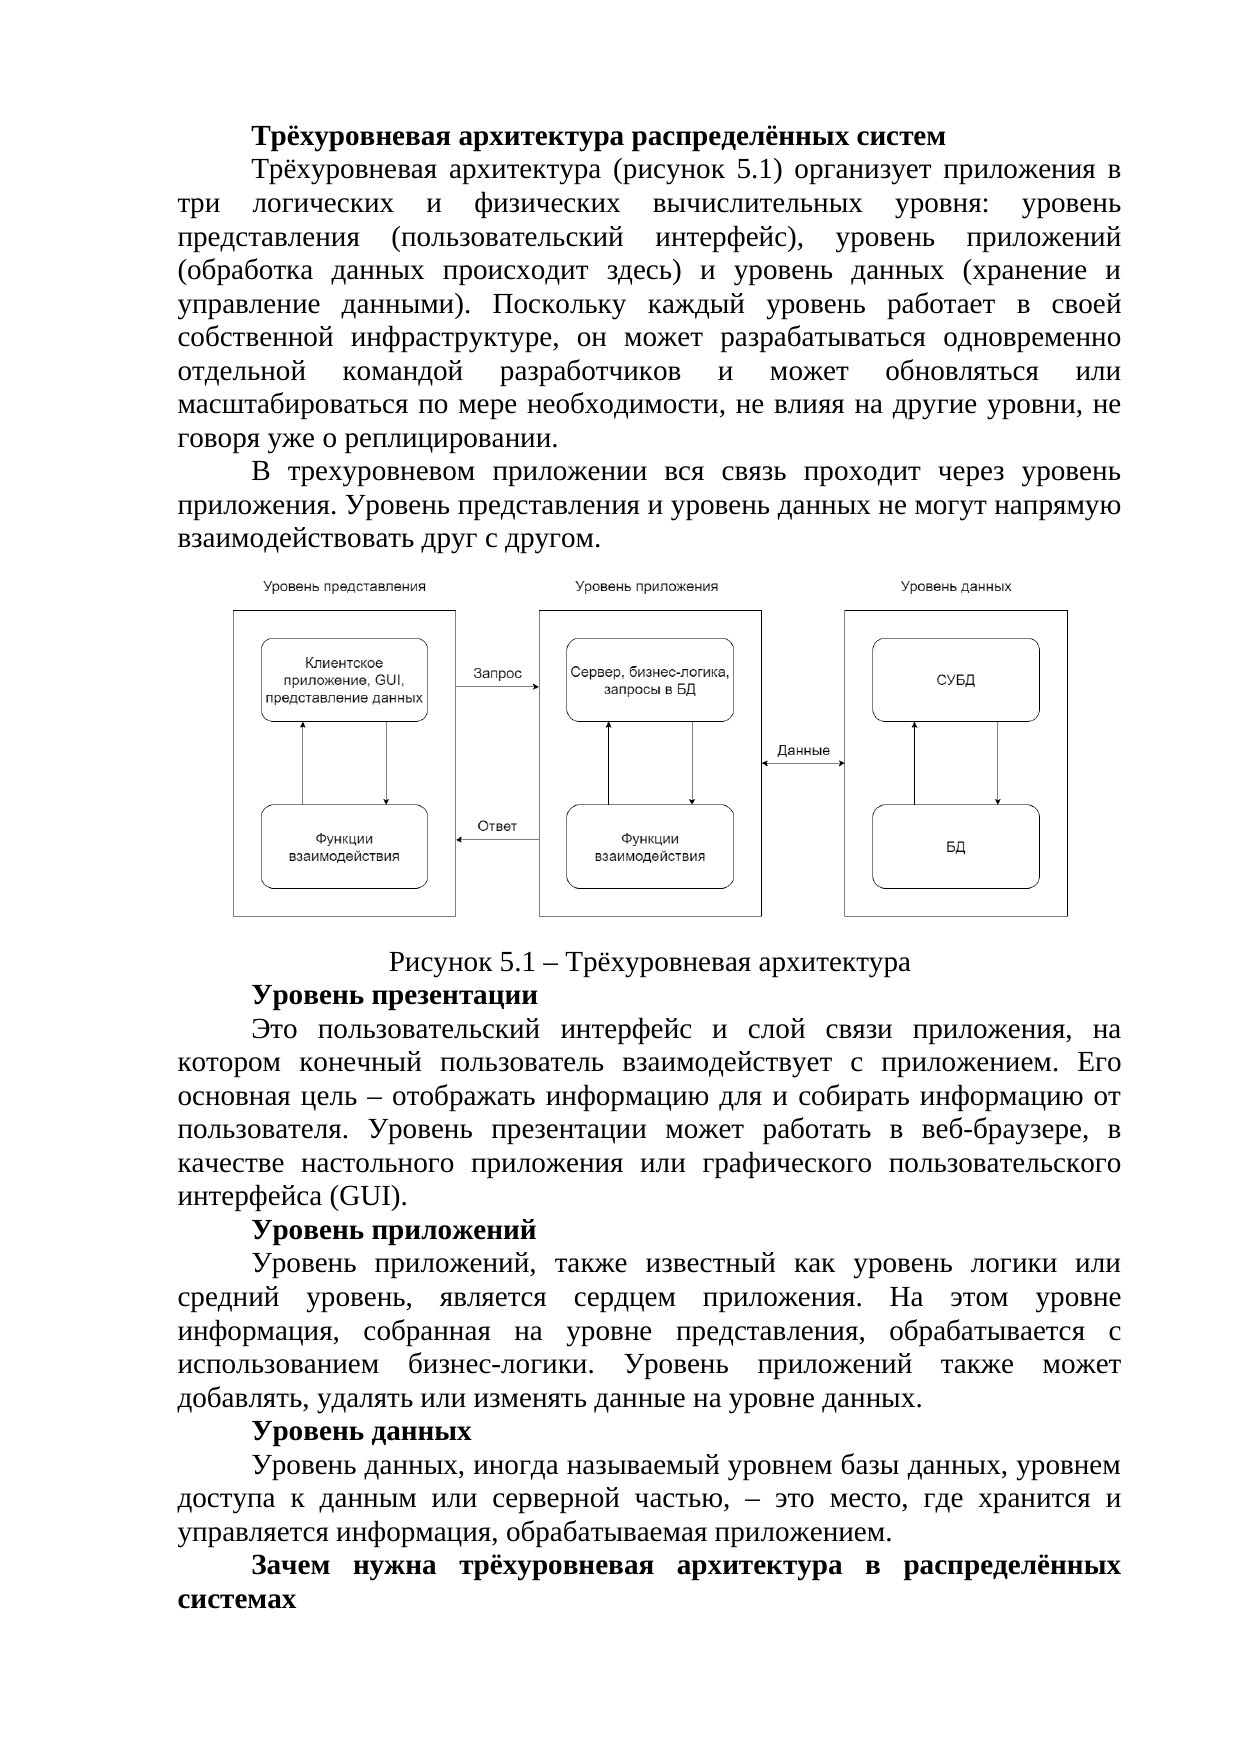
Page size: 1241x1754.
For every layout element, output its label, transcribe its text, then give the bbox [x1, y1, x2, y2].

picture [177, 554, 1123, 944]
text Это пользовательский интерфейс и слой связи приложения, на котором конечный пользователь взаимодействует с приложением. Его основная цель – отображать информацию для и собирать информацию от пользователя. Уровень презентации может работать в веб-браузере, в качестве настольного приложения или графического пользовательского интерфейса (GUI). [177, 1011, 1122, 1212]
text Зачем нужна трёхуровневая архитектура в распределённых системах [177, 1547, 1122, 1614]
text Уровень приложений, также известный как уровень логики или средний уровень, является сердцем приложения. На этом уровне информация, собранная на уровне представления, обрабатывается с использованием бизнес-логики. Уровень приложений также может добавлять, удалять или изменять данные на уровне данных. [177, 1246, 1122, 1413]
text Трёхуровневая архитектура распределённых систем [177, 118, 1122, 152]
text Уровень приложений [177, 1212, 1122, 1246]
text Уровень презентации [177, 977, 1122, 1011]
text Рисунок 5.1 – Трёхуровневая архитектура [177, 944, 1122, 977]
text Трёхуровневая архитектура (рисунок 5.1) организует приложения в три логических и физических вычислительных уровня: уровень представления (пользовательский интерфейс), уровень приложений (обработка данных происходит здесь) и уровень данных (хранение и управление данными). Поскольку каждый уровень работает в своей собственной инфраструктуре, он может разрабатываться одновременно отдельной командой разработчиков и может обновляться или масштабироваться по мере необходимости, не влияя на другие уровни, не говоря уже о реплицировании. [177, 152, 1122, 453]
text Уровень данных, иногда называемый уровнем базы данных, уровнем доступа к данным или серверной частью, – это место, где хранится и управляется информация, обрабатываемая приложением. [177, 1447, 1122, 1547]
text Уровень данных [177, 1413, 1122, 1447]
text В трехуровневом приложении вся связь проходит через уровень приложения. Уровень представления и уровень данных не могут напрямую взаимодействовать друг с другом. [177, 453, 1122, 554]
